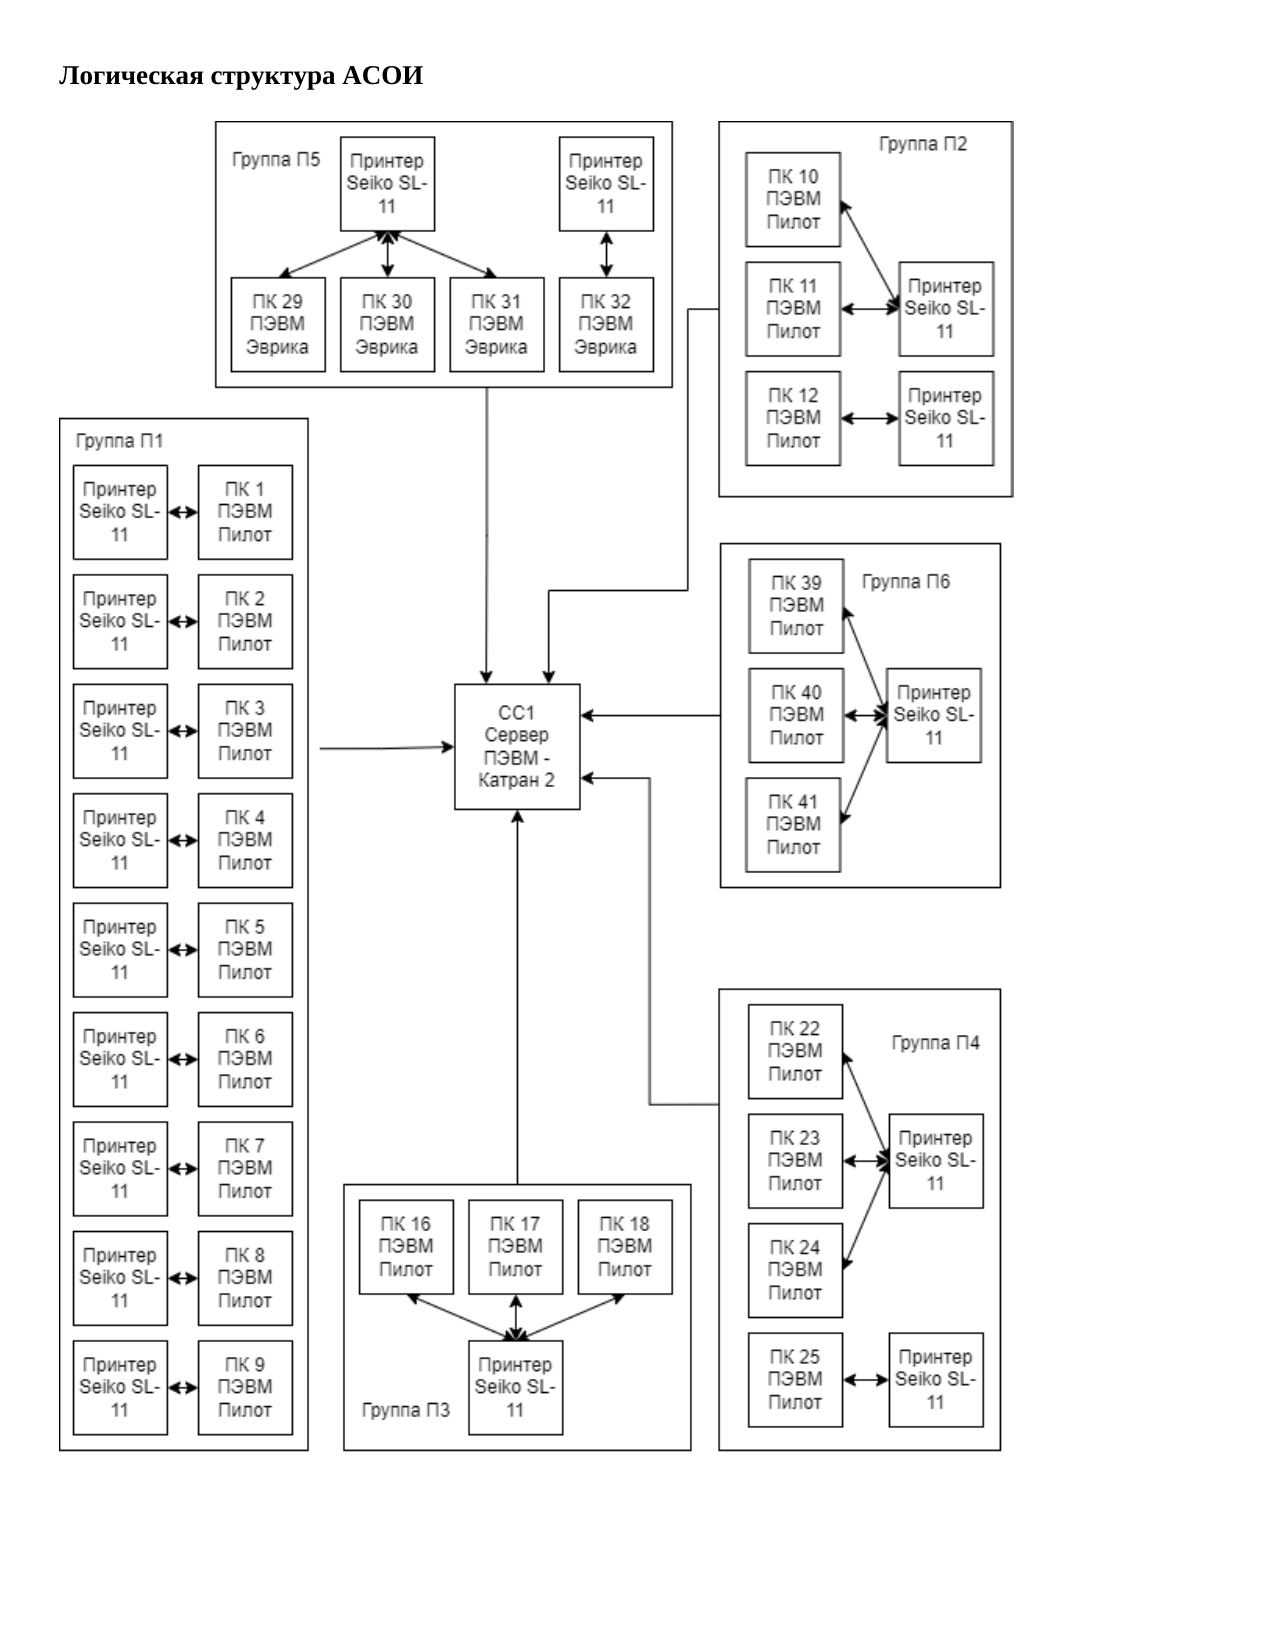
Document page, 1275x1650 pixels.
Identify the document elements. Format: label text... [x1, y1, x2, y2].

picture [59, 121, 1014, 1453]
